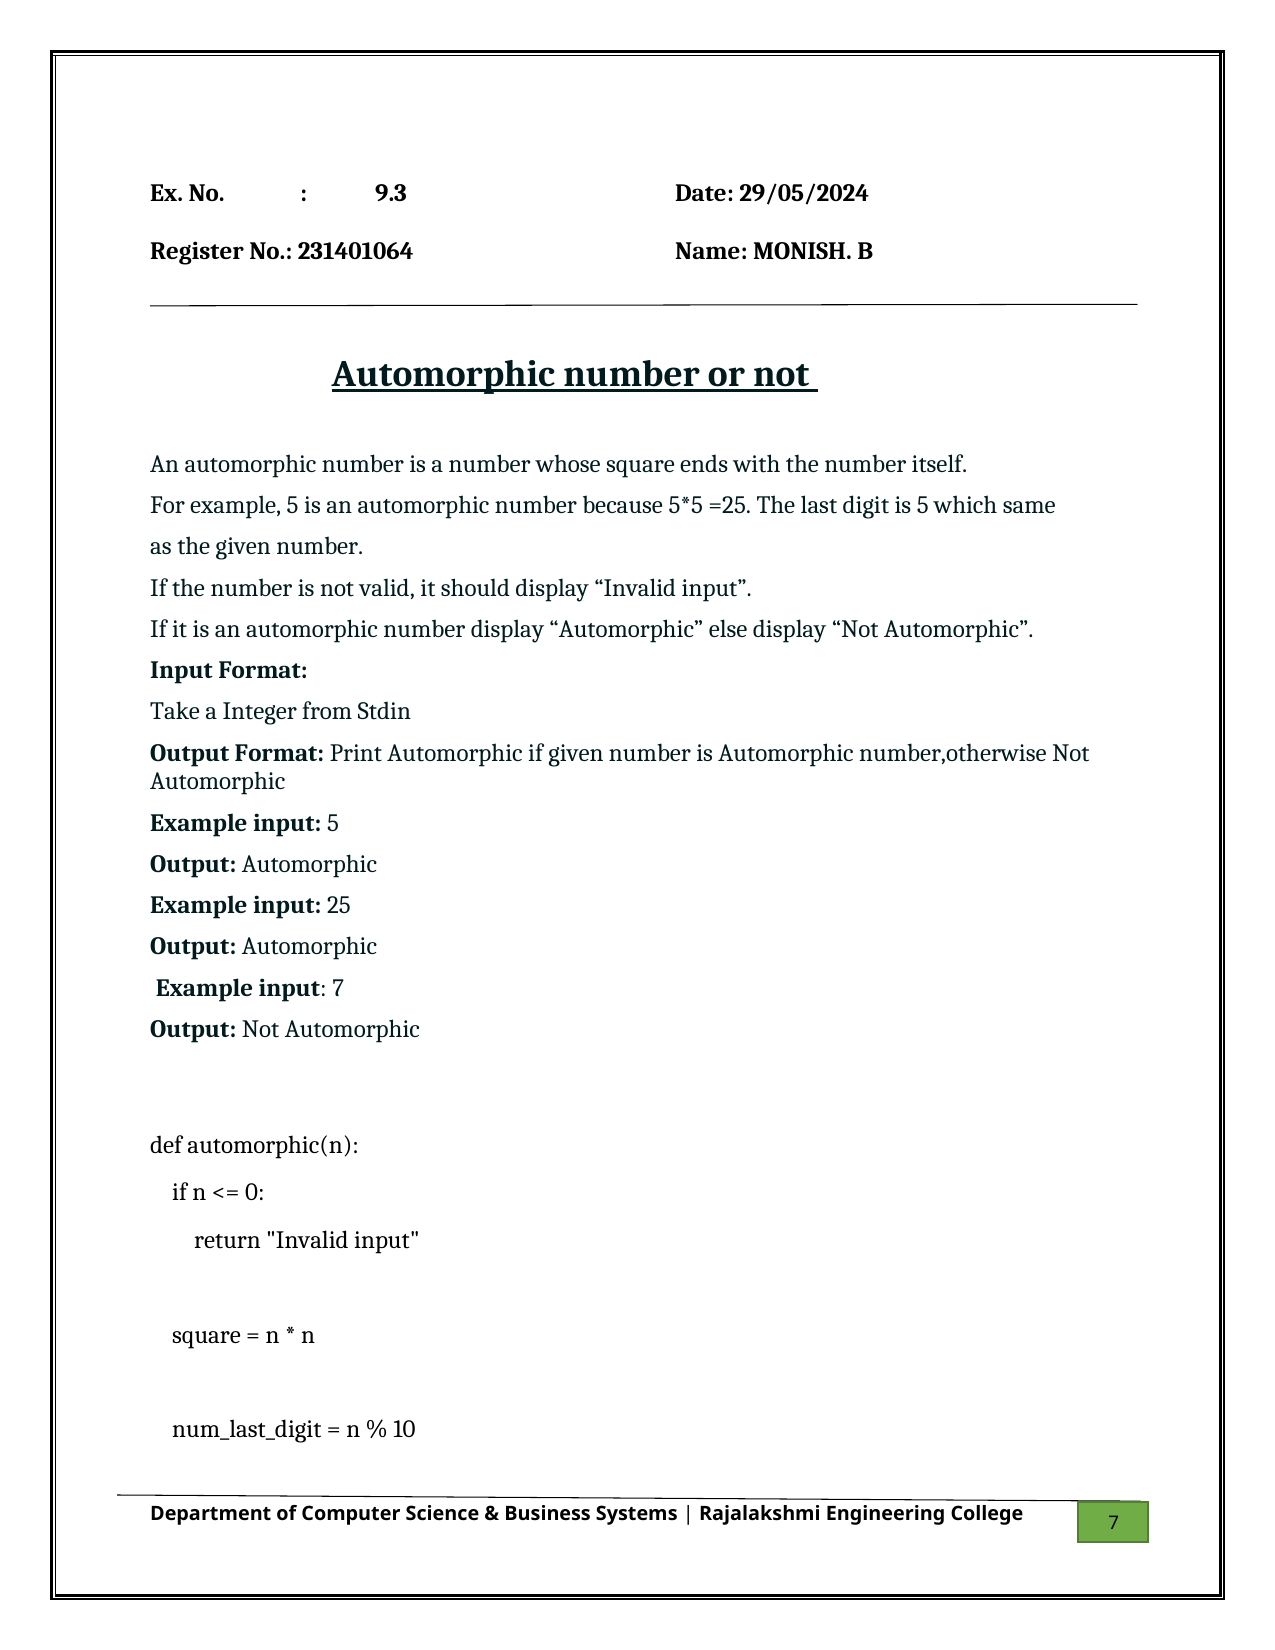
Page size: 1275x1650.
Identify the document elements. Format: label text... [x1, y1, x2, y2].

text return "Invalid input" [150, 1226, 1125, 1255]
text Output: Automorphic [150, 932, 1125, 961]
text An automorphic number is a number whose square ends with the number itself. [150, 450, 1125, 478]
text Example input: 25 [150, 891, 1125, 920]
text Output: Automorphic [150, 850, 1125, 878]
text as the given number. [150, 532, 1125, 561]
text Automorphic number or not [150, 353, 1125, 396]
text Take a Integer from Stdin [150, 697, 1125, 726]
text If the number is not valid, it should display “Invalid input”. [150, 573, 1125, 602]
text Output Format: Print Automorphic if given number is Automorphic number,otherwise Not Automorphic [150, 738, 1125, 796]
text Example input: 7 [150, 973, 1125, 1002]
text For example, 5 is an automorphic number because 5*5 =25. The last digit is 5 which same [150, 491, 1125, 520]
text Example input: 5 [150, 808, 1125, 837]
text square = n * n [150, 1321, 1125, 1349]
text Ex. No. : 9.3 Date: 29/05/2024 [150, 179, 1125, 208]
text If it is an automorphic number display “Automorphic” else display “Not Automorphic”. [150, 615, 1125, 643]
text if n <= 0: [150, 1178, 1125, 1207]
text Register No.: 231401064 Name: MONISH. B [150, 237, 1125, 266]
text Input Format: [150, 656, 1125, 685]
text def automorphic(n): [150, 1131, 1125, 1159]
text Output: Not Automorphic [150, 1015, 1125, 1043]
text num_last_digit = n % 10 [150, 1415, 1125, 1444]
